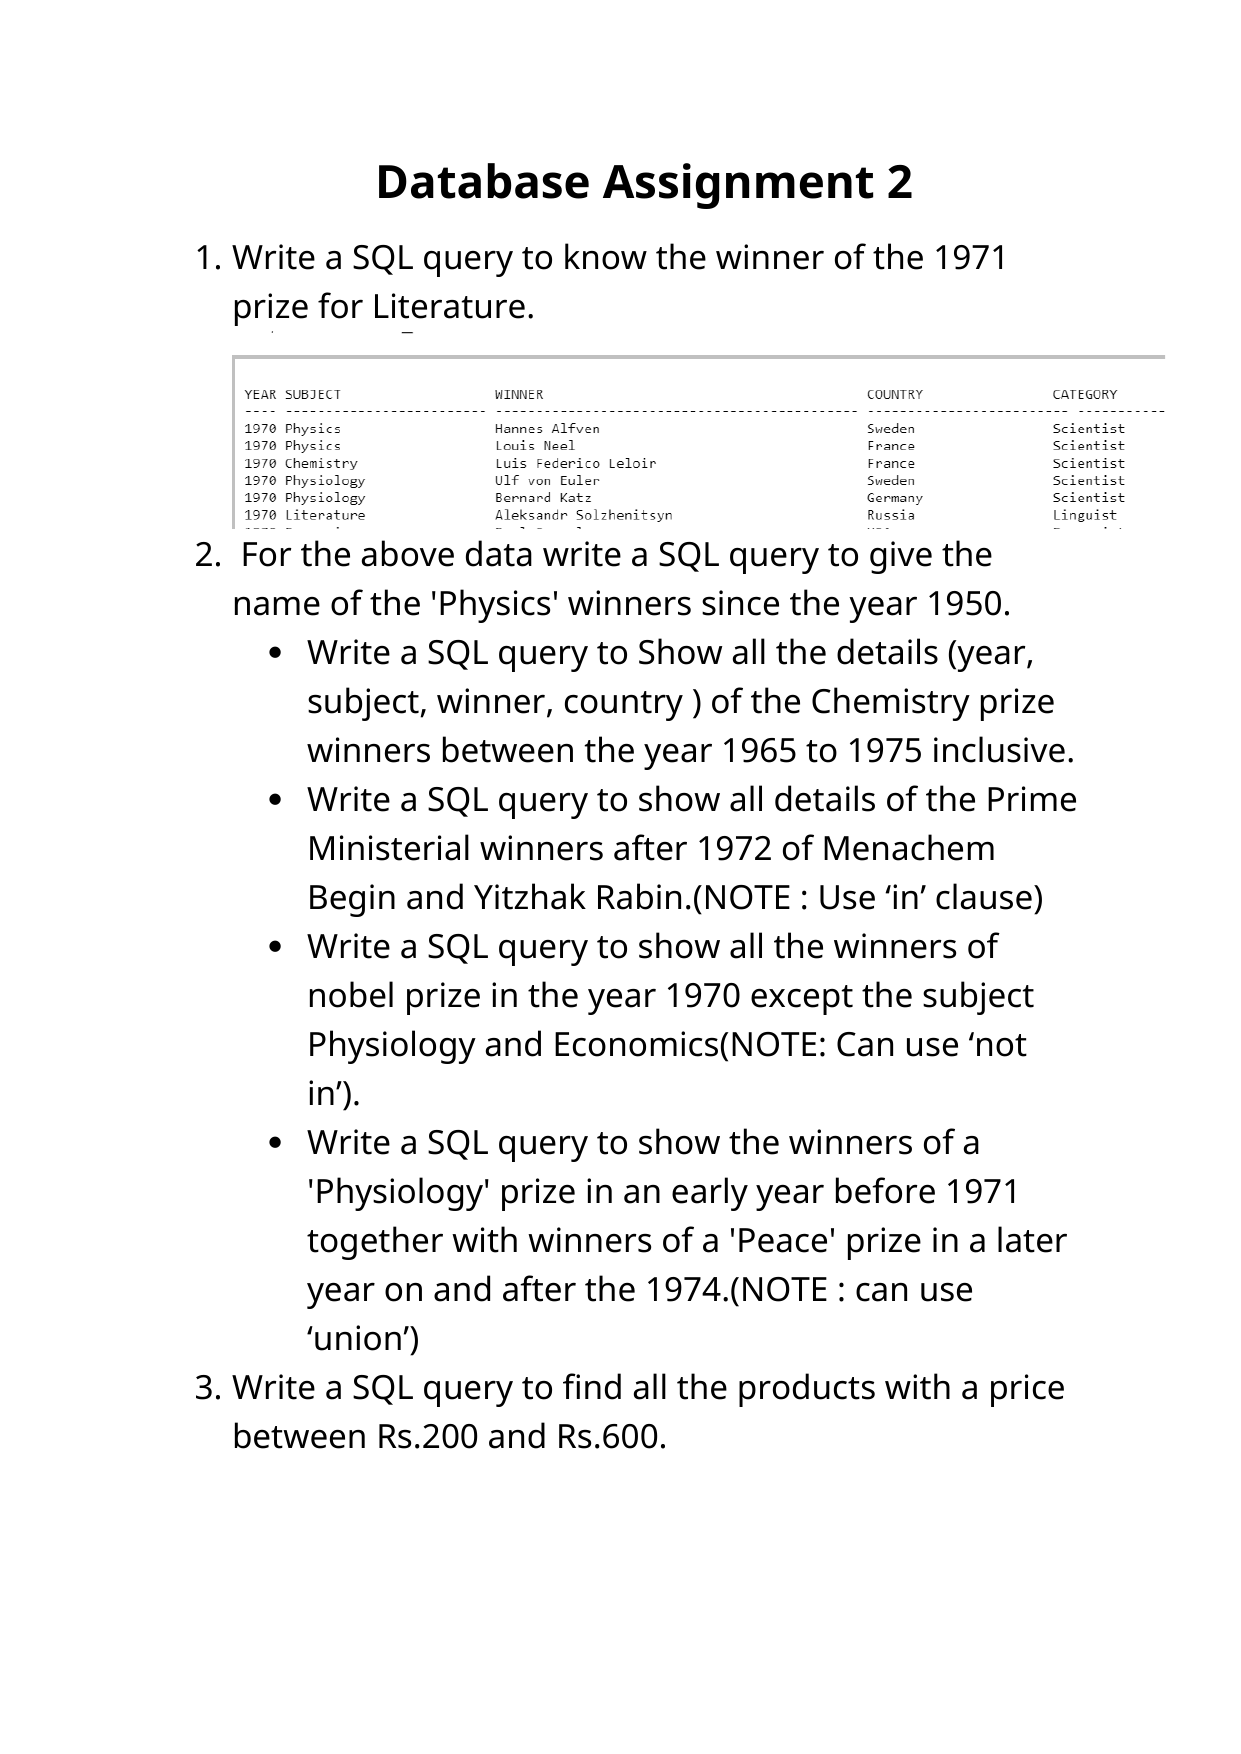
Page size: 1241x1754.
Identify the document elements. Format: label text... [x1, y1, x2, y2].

list Write a SQL query to know the winner of the 1971 prize for Literature. [194, 234, 1090, 328]
list Write a SQL query to Show all the details (year, subject, winner, country ) of the Chemistry prize winners between the year 1965 to 1975 inclusive. [269, 629, 1090, 772]
text Database Assignment 2 [150, 150, 1090, 212]
list Write a SQL query to show all details of the Prime Ministerial winners after 1972 of Menachem Begin and Yitzhak Rabin.(NOTE : Use ‘in’ clause) [269, 776, 1090, 919]
list Write a SQL query to show all the winners of nobel prize in the year 1970 except the subject Physiology and Economics(NOTE: Can use ‘not in’). [269, 923, 1090, 1115]
list Write a SQL query to find all the products with a price between Rs.200 and Rs.600. [194, 1363, 1090, 1458]
list For the above data write a SQL query to give the name of the 'Physics' winners since the year 1950. [194, 531, 1090, 626]
list Write a SQL query to show the winners of a 'Physiology' prize in an early year before 1971 together with winners of a 'Peace' prize in a later year on and after the 1974.(NOTE : can use ‘union’) [269, 1119, 1090, 1360]
picture [225, 331, 1166, 529]
